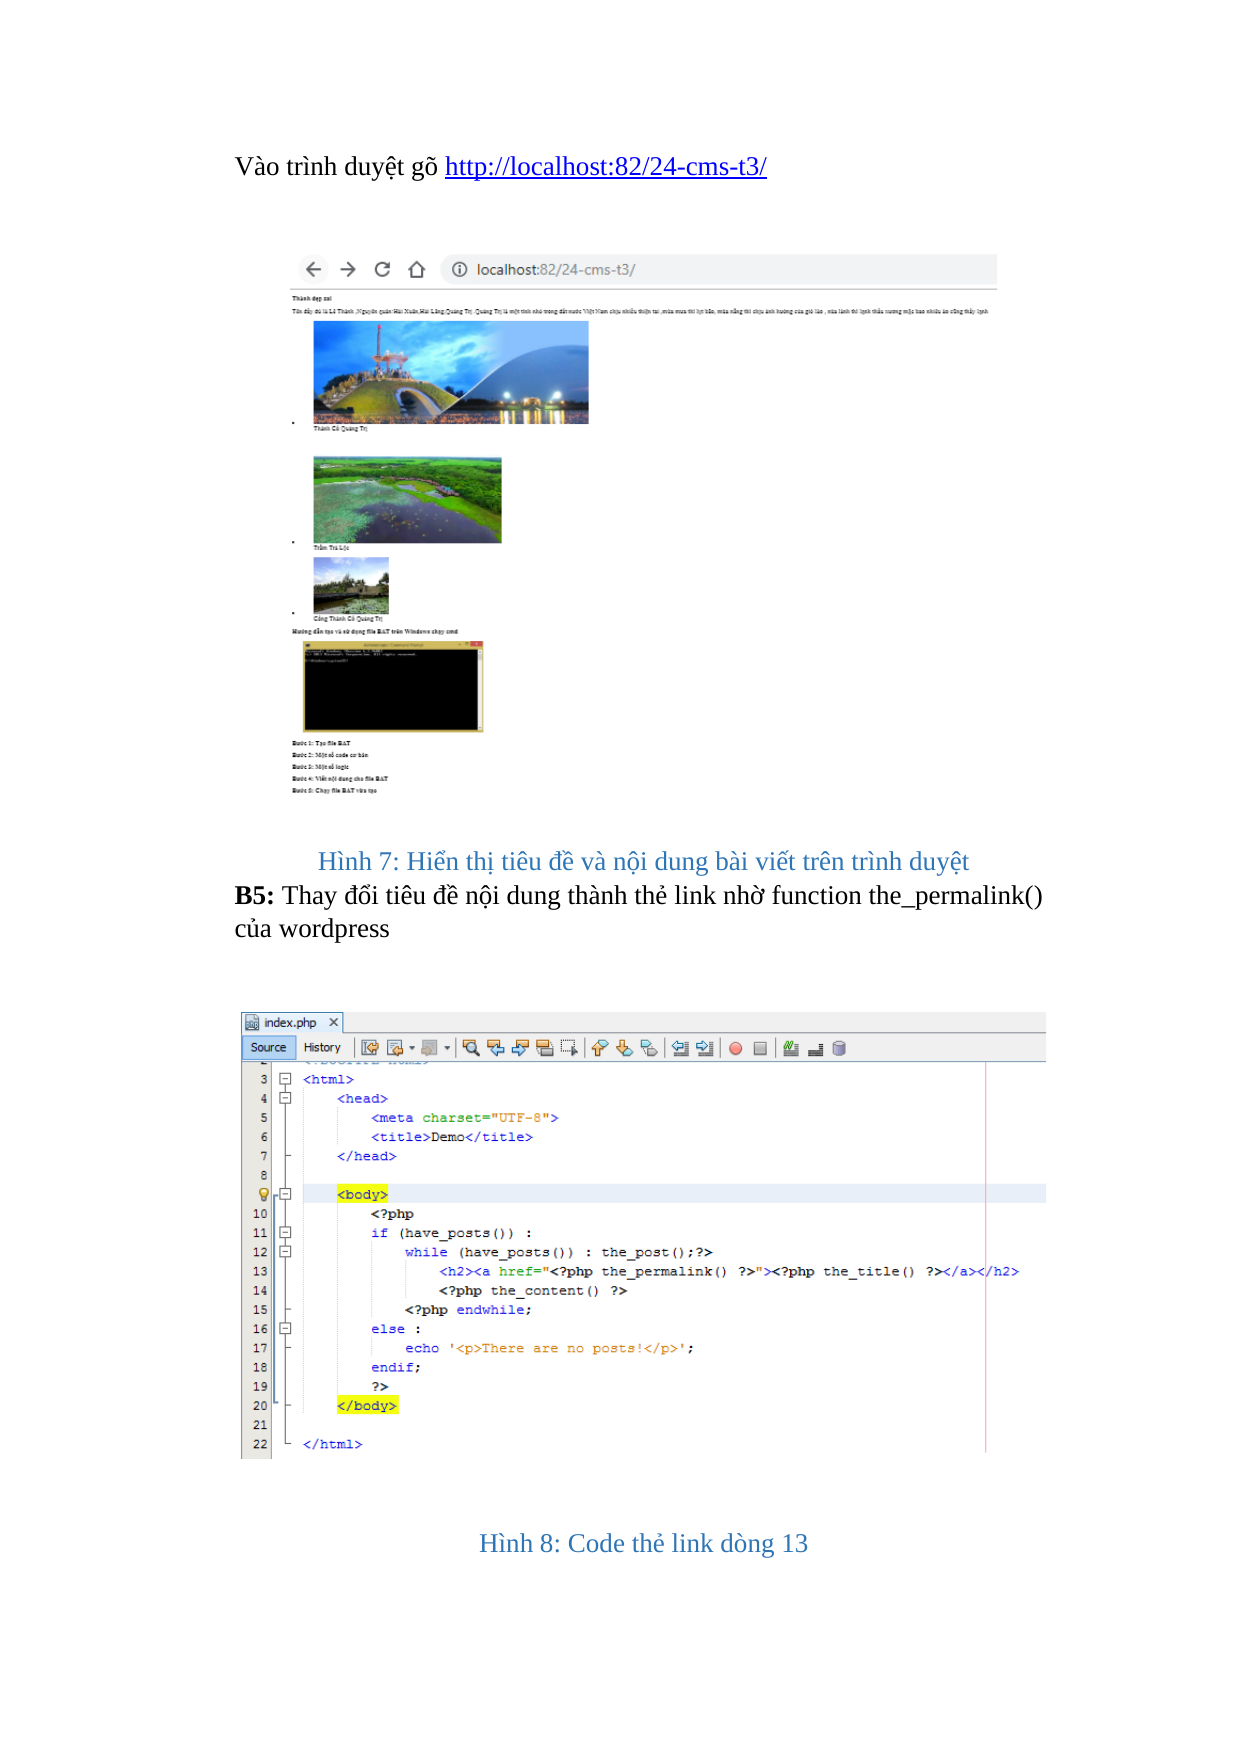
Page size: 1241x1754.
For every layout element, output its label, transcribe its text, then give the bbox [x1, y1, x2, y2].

picture [290, 250, 998, 827]
text B5: Thay đổi tiêu đề nội dung thành thẻ link nhờ function the_permalink() của wordpress [234, 879, 1053, 943]
subtitle Hình 8: Code thẻ link dòng 13 [234, 1527, 1053, 1559]
picture [240, 1012, 1047, 1459]
subtitle Hình 7: Hiển thị tiêu đề và nội dung bài viết trên trình duyệt [234, 845, 1053, 876]
text Vào trình duyệt gõ http://localhost:82/24-cms-t3/ [234, 150, 1053, 181]
